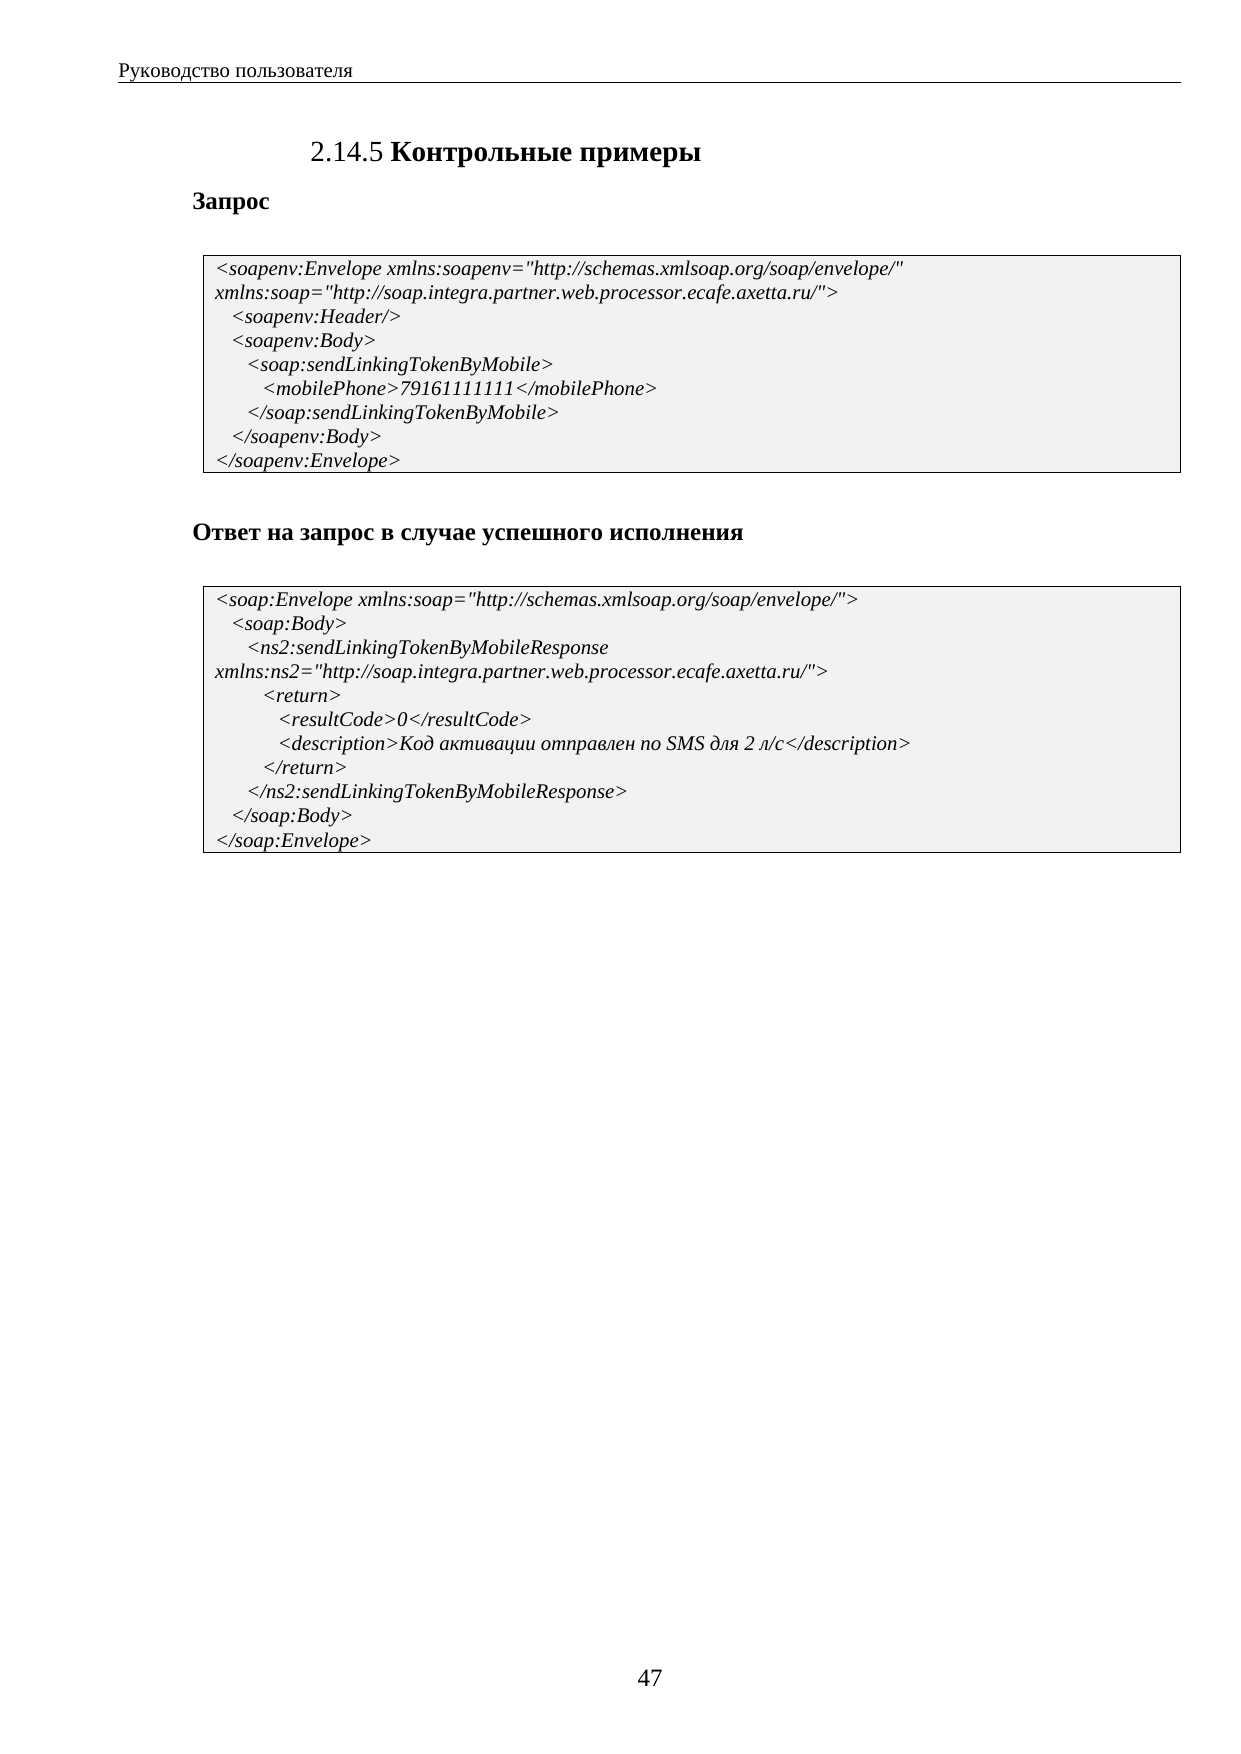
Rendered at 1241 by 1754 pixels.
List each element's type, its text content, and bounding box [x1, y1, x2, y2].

text Запрос [118, 180, 1181, 217]
table_header <soapenv:Envelope xmlns:soapenv="http://schemas.xmlsoap.org/soap/envelope/" xmlns:soap="http://soap.integra.partner.web.processor.ecafe.axetta.ru/"> <soapenv:Header/> <soapenv:Body> <soap:sendLinkingTokenByMobile> <mobilePhone>79161111111</mobilePhone> </soap:sendLinkingTokenByMobile> </soapenv:Body> </soapenv:Envelope> [204, 256, 1180, 472]
text Ответ на запрос в случае успешного исполнения [118, 511, 1181, 548]
table_header <soap:Envelope xmlns:soap="http://schemas.xmlsoap.org/soap/envelope/"> <soap:Body> <ns2:sendLinkingTokenByMobileResponse xmlns:ns2="http://soap.integra.partner.web.processor.ecafe.axetta.ru/"> <return> <resultCode>0</resultCode> <description>Код активации отправлен по SMS для 2 л/с</description> </return> </ns2:sendLinkingTokenByMobileResponse> </soap:Body> </soap:Envelope> [204, 587, 1180, 852]
subtitle Контрольные примеры [310, 130, 1181, 167]
